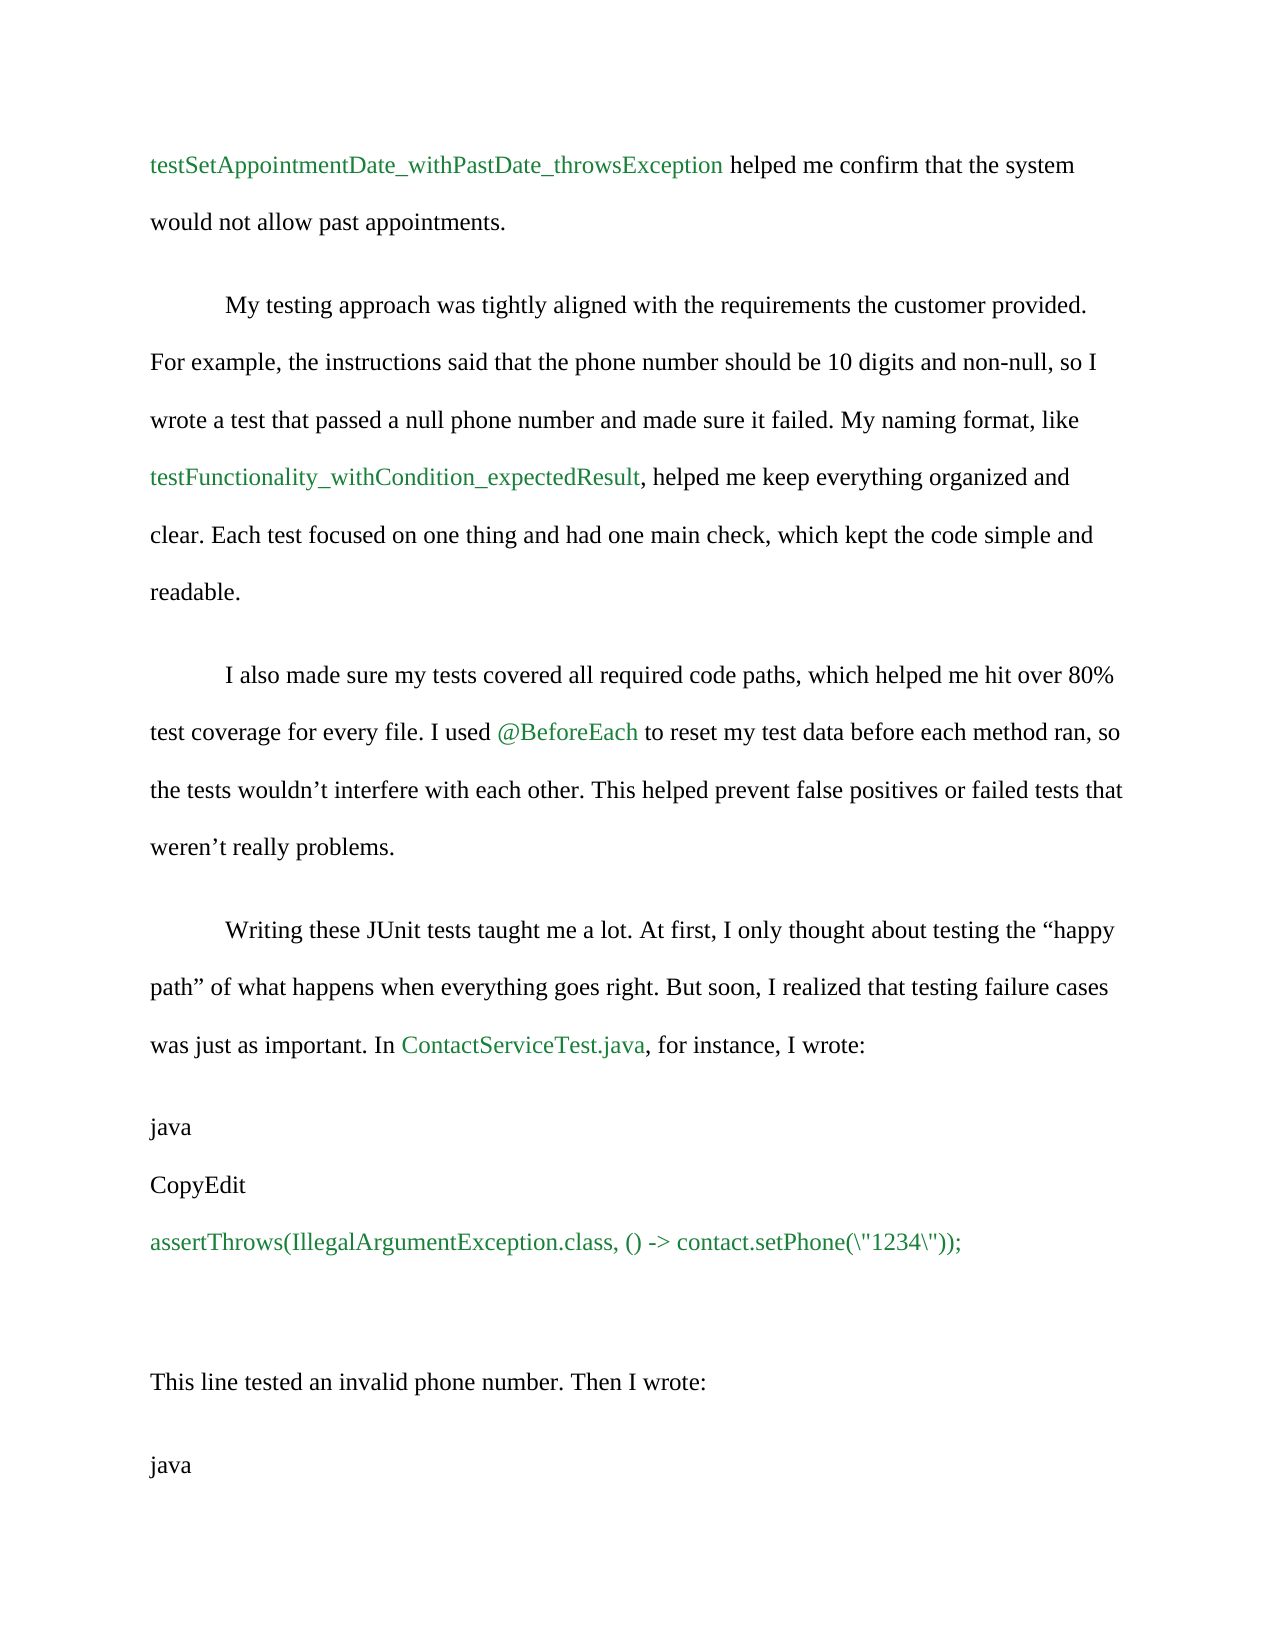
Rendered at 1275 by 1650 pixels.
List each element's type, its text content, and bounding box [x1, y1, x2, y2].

text java [150, 1450, 1125, 1479]
text java [150, 1112, 1125, 1141]
text assertThrows(IllegalArgumentException.class, () -> contact.setPhone(\"1234\")); [150, 1227, 1125, 1256]
text CopyEdit [150, 1170, 1125, 1199]
text I also made sure my tests covered all required code paths, which helped me hit over 80% test coverage for every file. I used @BeforeEach to reset my test data before each method ran, so the tests wouldn’t interfere with each other. This helped prevent false positives or failed tests that weren’t really problems. [150, 660, 1125, 861]
text My testing approach was tightly aligned with the requirements the customer provided. For example, the instructions said that the phone number should be 10 digits and non-null, so I wrote a test that passed a null phone number and made sure it failed. My naming format, like testFunctionality_withCondition_expectedResult, helped me keep everything organized and clear. Each test focused on one thing and had one main check, which kept the code simple and readable. [150, 290, 1125, 606]
text Writing these JUnit tests taught me a lot. At first, I only thought about testing the “happy path” of what happens when everything goes right. But soon, I realized that testing failure cases was just as important. In ContactServiceTest.java, for instance, I wrote: [150, 915, 1125, 1059]
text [150, 150, 1125, 236]
text This line tested an invalid phone number. Then I wrote: [150, 1367, 1125, 1396]
